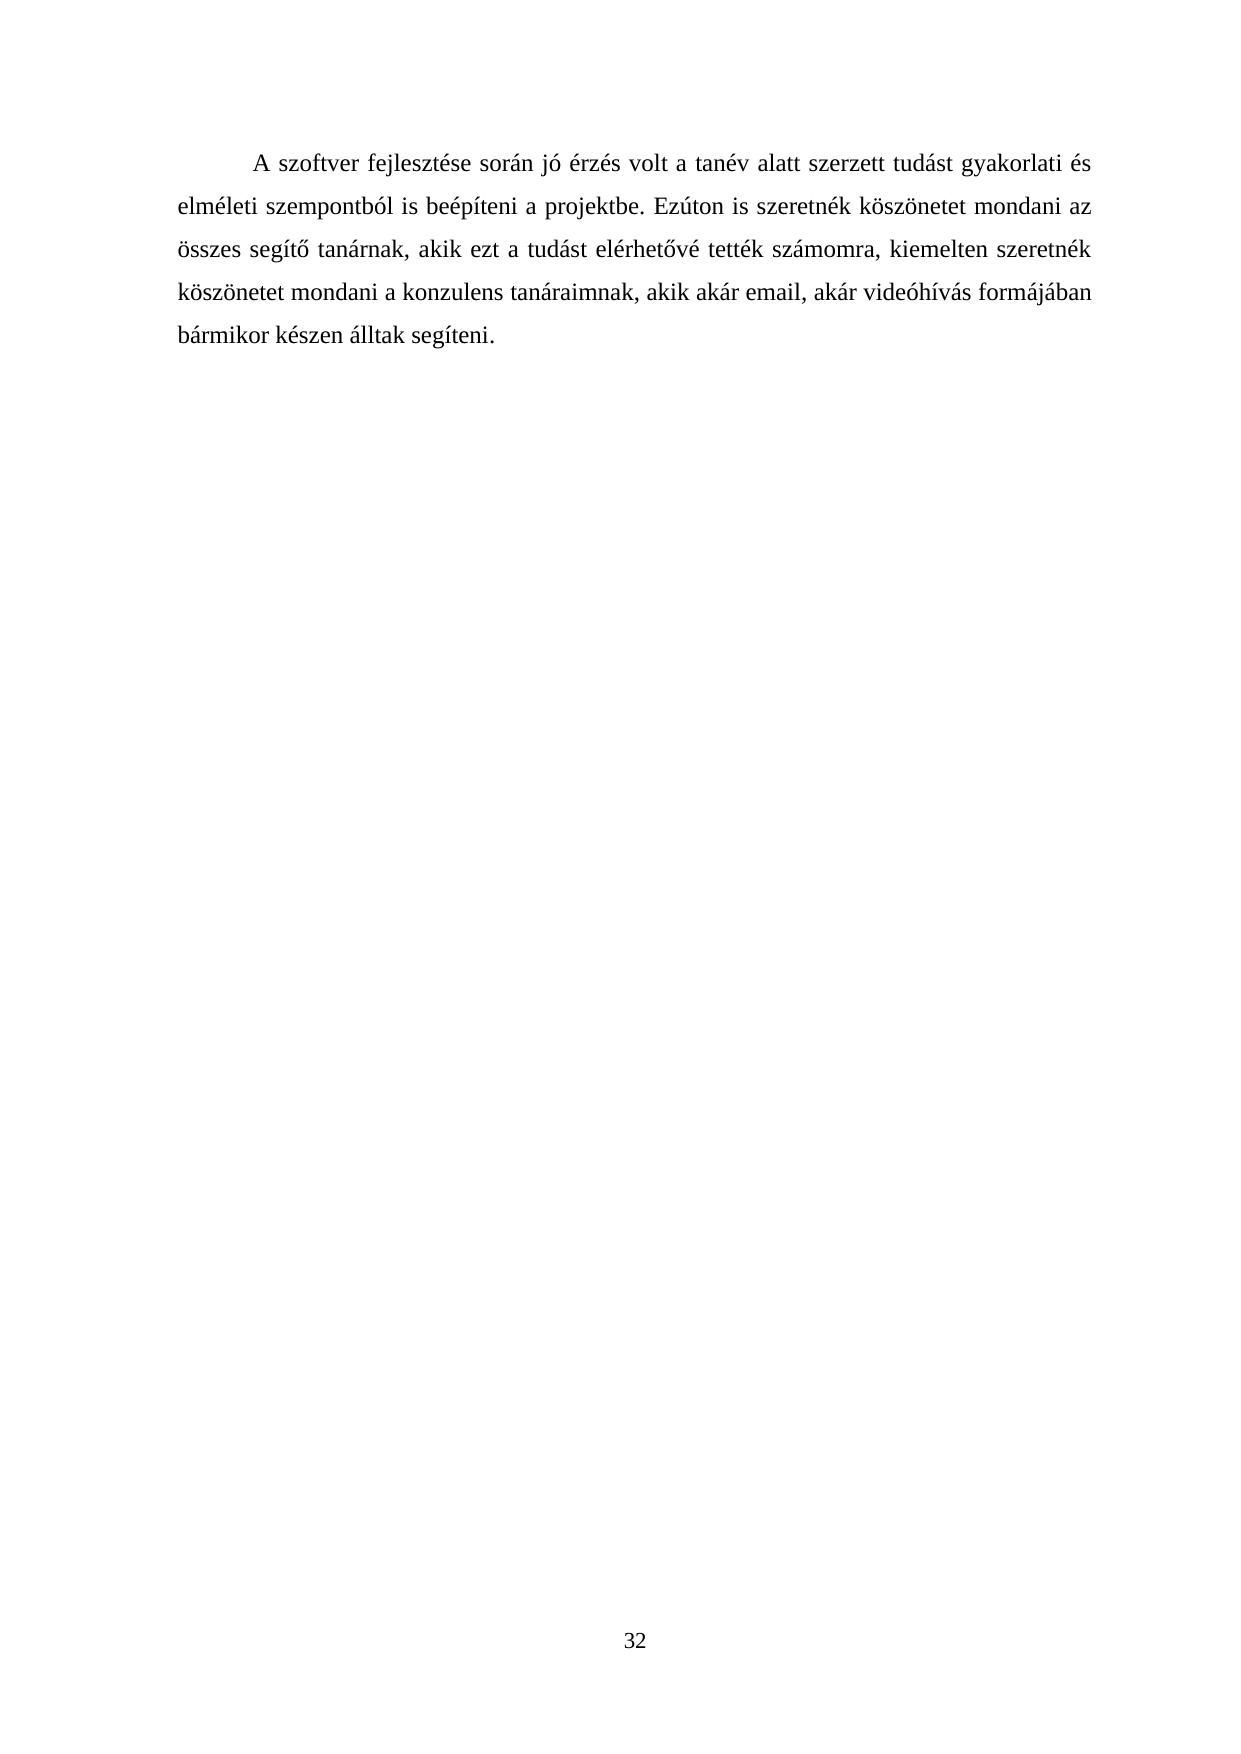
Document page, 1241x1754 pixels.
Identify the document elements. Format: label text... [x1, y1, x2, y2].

text A szoftver fejlesztése során jó érzés volt a tanév alatt szerzett tudást gyakorlati és elméleti szempontból is beépíteni a projektbe. Ezúton is szeretnék köszönetet mondani az összes segítő tanárnak, akik ezt a tudást elérhetővé tették számomra, kiemelten szeretnék köszönetet mondani a konzulens tanáraimnak, akik akár email, akár videóhívás formájában bármikor készen álltak segíteni. [177, 148, 1092, 349]
